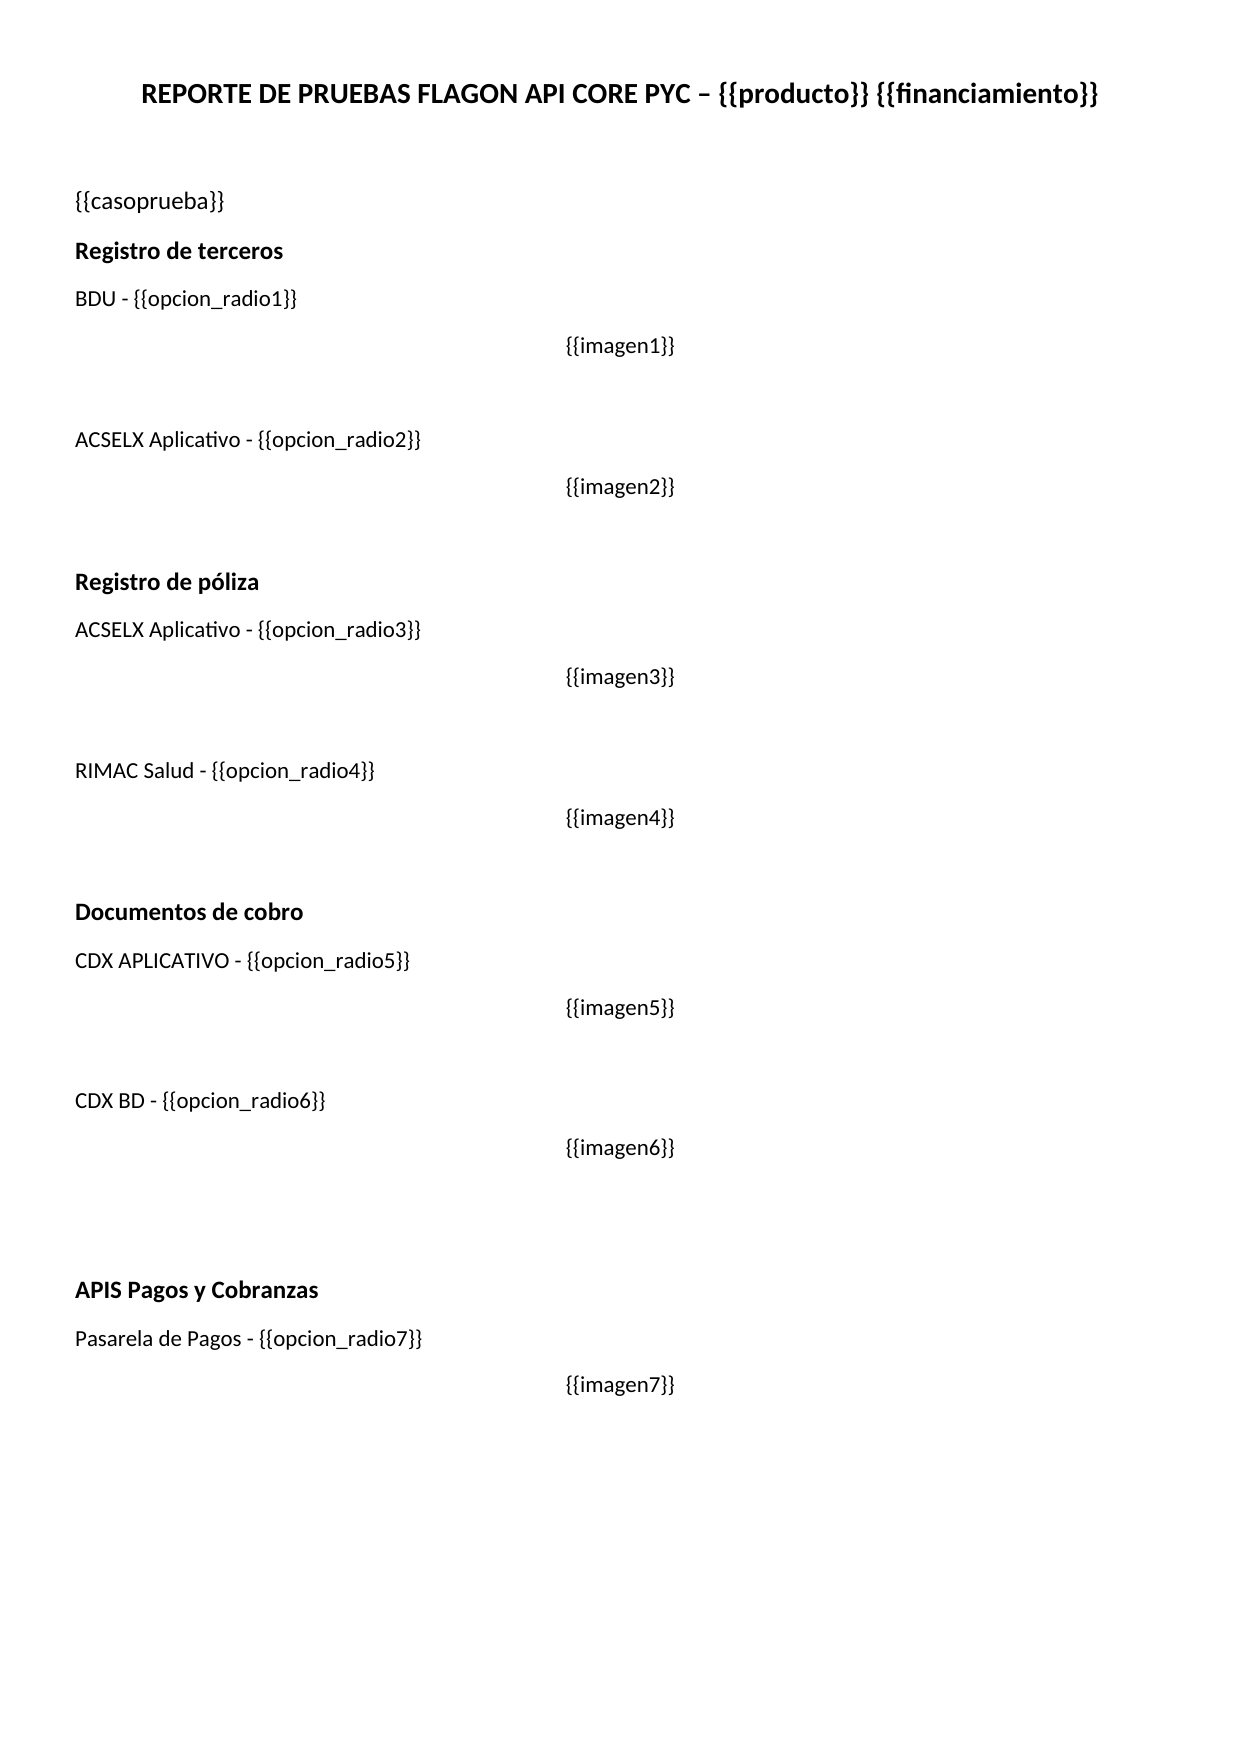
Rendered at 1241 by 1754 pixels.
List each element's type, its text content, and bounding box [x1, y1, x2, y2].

text CDX APLICATIVO - {{opcion_radio5}} [75, 946, 1165, 974]
text APIS Pagos y Cobranzas [75, 1274, 1165, 1305]
text {{imagen4}} [75, 803, 1165, 831]
text ACSELX Aplicativo - {{opcion_radio3}} [75, 615, 1165, 643]
text Registro de póliza [75, 566, 1165, 596]
text CDX BD - {{opcion_radio6}} [75, 1087, 1165, 1115]
text Documentos de cobro [75, 896, 1165, 927]
text {{imagen2}} [75, 472, 1165, 500]
text RIMAC Salud - {{opcion_radio4}} [75, 756, 1165, 784]
text REPORTE DE PRUEBAS FLAGON API CORE PYC – {{producto}} {{financiamiento}} [75, 75, 1165, 111]
text Registro de terceros [75, 235, 1165, 265]
text {{imagen5}} [75, 993, 1165, 1021]
text {{casoprueba}} [75, 185, 1165, 216]
text {{imagen6}} [75, 1133, 1165, 1162]
text BDU - {{opcion_radio1}} [75, 284, 1165, 312]
text {{imagen3}} [75, 662, 1165, 690]
text {{imagen1}} [75, 331, 1165, 359]
text {{imagen7}} [75, 1371, 1165, 1399]
text Pasarela de Pagos - {{opcion_radio7}} [75, 1324, 1165, 1352]
text ACSELX Aplicativo - {{opcion_radio2}} [75, 425, 1165, 453]
